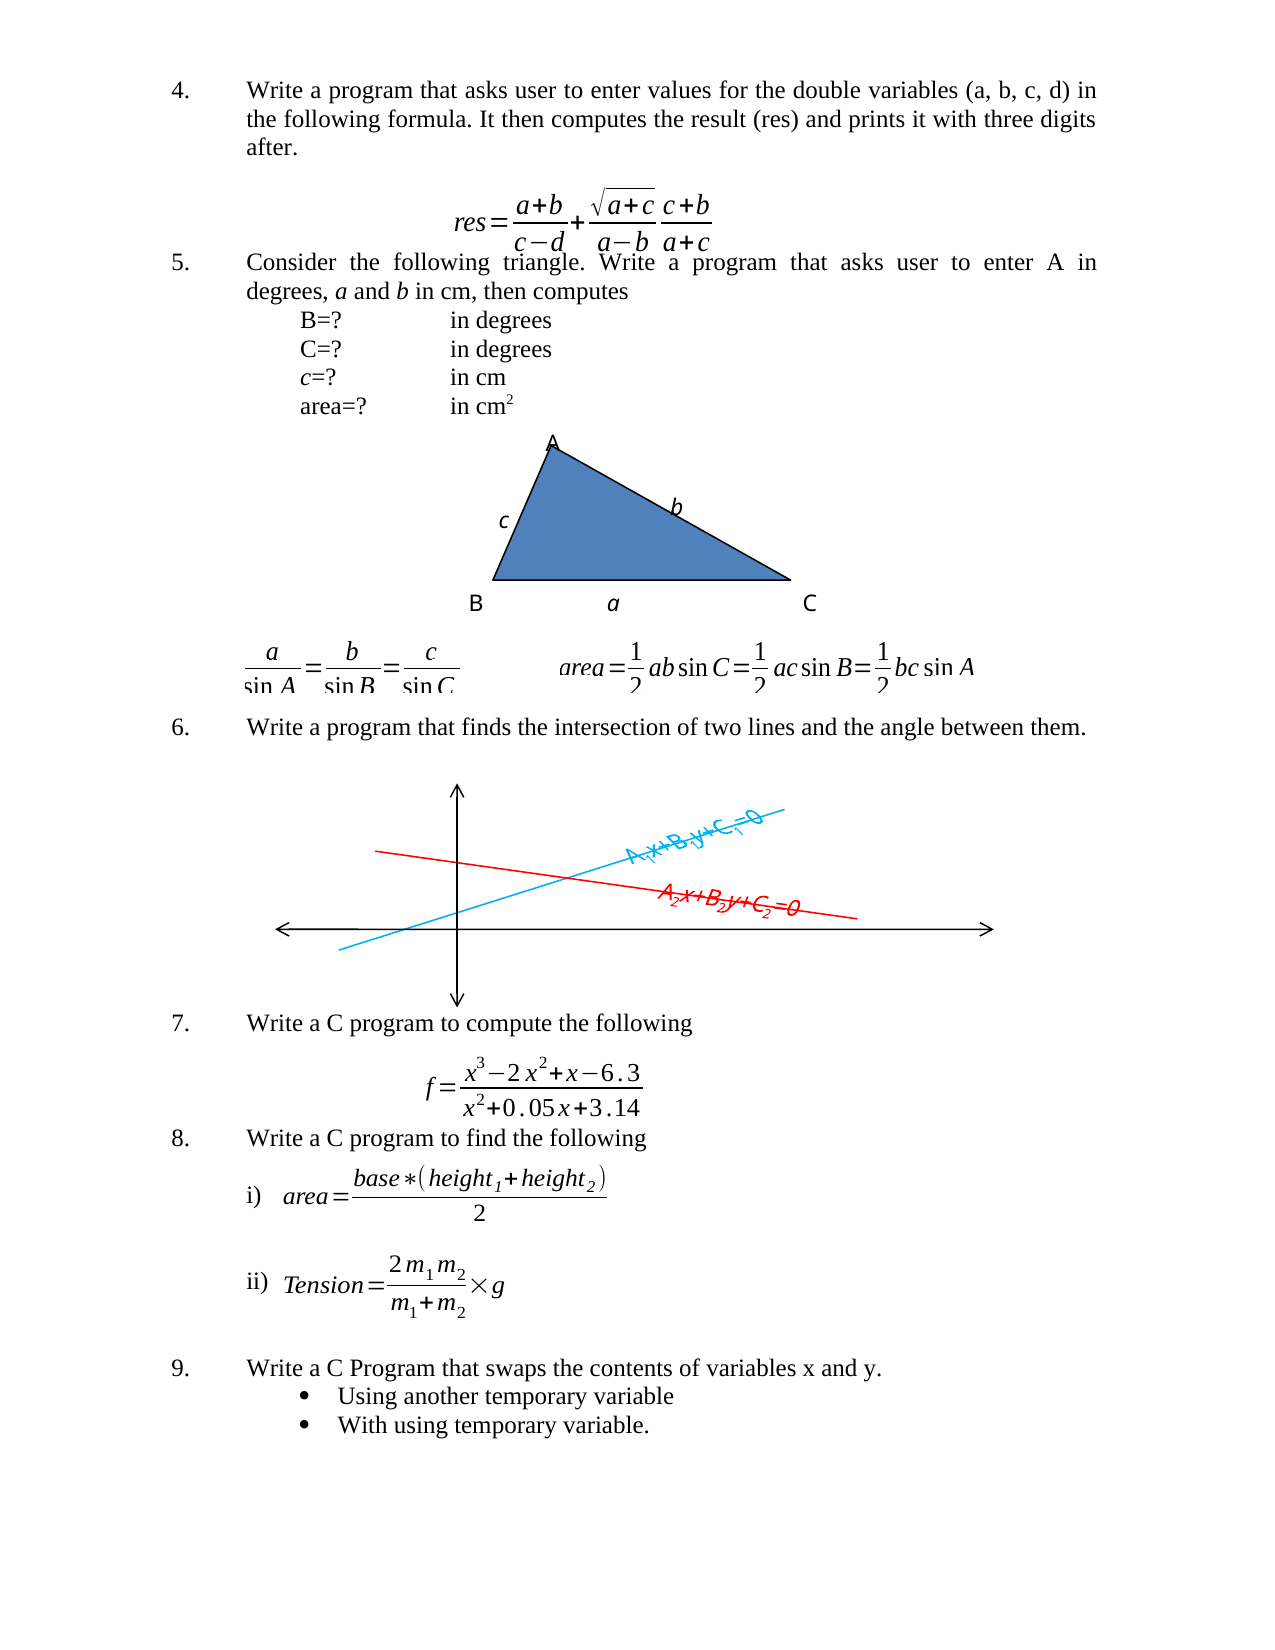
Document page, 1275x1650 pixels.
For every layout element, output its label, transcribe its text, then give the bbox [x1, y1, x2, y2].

list Using another temporary variable [300, 1381, 1098, 1410]
text 5. Consider the following triangle. Write a program that asks user to enter A in degrees, a and b in cm, then computes [171, 247, 1098, 305]
text ii) [171, 1266, 1098, 1295]
text i) [246, 1180, 1098, 1209]
text c=? in cm [300, 362, 1098, 391]
text 8. Write a C program to find the following [171, 1123, 1098, 1151]
text 4. Write a program that asks user to enter values for the double variables (a, b, c, d) in the following formula. It then computes the result (res) and prints it with three digits after. [171, 75, 1098, 161]
text B=? in degrees [300, 305, 1098, 334]
text C=? in degrees [300, 334, 1098, 362]
text 6. Write a program that finds the intersection of two lines and the angle between them. [171, 712, 1098, 741]
text 7. Write a C program to compute the following [171, 1008, 1098, 1036]
text area=? in cm2 [300, 391, 1098, 420]
list With using temporary variable. [300, 1410, 1098, 1439]
text 9. Write a C Program that swaps the contents of variables x and y. [171, 1353, 1098, 1381]
